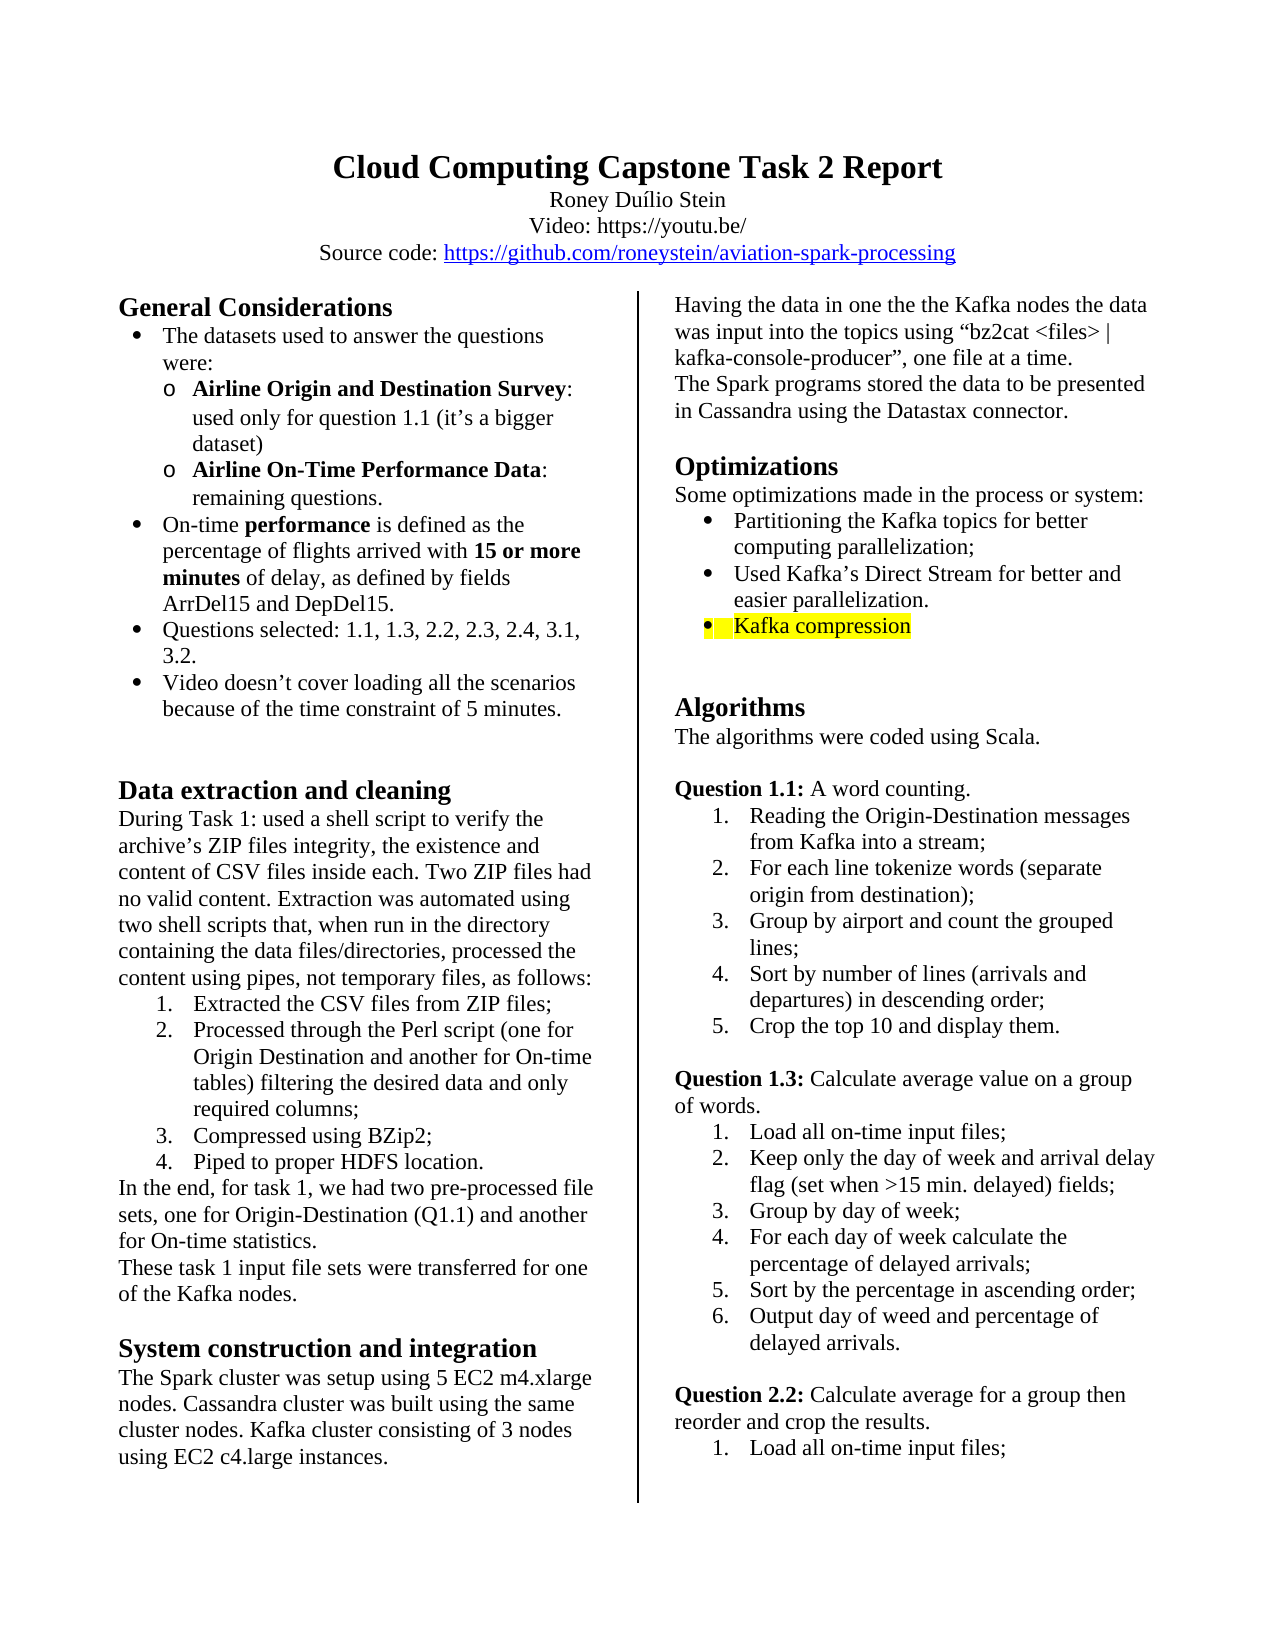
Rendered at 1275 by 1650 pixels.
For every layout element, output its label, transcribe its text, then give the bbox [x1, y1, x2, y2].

subtitle Optimizations [674, 449, 1157, 481]
list Sort by the percentage in ascending order; [712, 1276, 1157, 1302]
list Partitioning the Kafka topics for better computing parallelization; [704, 507, 1157, 560]
list For each day of week calculate the percentage of delayed arrivals; [712, 1223, 1157, 1276]
list Load all on-time input files; [712, 1118, 1157, 1144]
list Keep only the day of week and arrival delay flag (set when >15 min. delayed) fields; [712, 1144, 1157, 1197]
title Cloud Computing Capstone Task 2 Report [118, 148, 1157, 186]
subtitle System construction and integration [118, 1333, 601, 1364]
list Kafka compression [704, 612, 1157, 639]
list For each line tokenize words (separate origin from destination); [712, 854, 1157, 907]
text The Spark programs stored the data to be presented in Cassandra using the Datastax connector. [674, 371, 1157, 423]
list Sort by number of lines (arrivals and departures) in descending order; [712, 960, 1157, 1013]
text Question 2.2: Calculate average for a group then reorder and crop the results. [674, 1382, 1157, 1434]
list Reading the Origin-Destination messages from Kafka into a stream; [712, 802, 1157, 854]
list Extracted the CSV files from ZIP files; [156, 990, 601, 1016]
list Questions selected: 1.1, 1.3, 2.2, 2.3, 2.4, 3.1, 3.2. [133, 616, 601, 669]
text Some optimizations made in the process or system: [674, 481, 1157, 507]
text These task 1 input file sets were transferred for one of the Kafka nodes. [118, 1253, 601, 1306]
text Roney Duílio Stein [118, 186, 1157, 212]
subtitle General Considerations [118, 291, 601, 323]
list Group by day of week; [712, 1197, 1157, 1223]
list Processed through the Perl script (one for Origin Destination and another for On-time tables) filtering the desired data and only required columns; [156, 1016, 601, 1122]
list The datasets used to answer the questions were: [133, 323, 601, 375]
text The algorithms were coded using Scala. [674, 723, 1157, 749]
text Question 1.3: Calculate average value on a group of words. [674, 1065, 1157, 1118]
list Output day of weed and percentage of delayed arrivals. [712, 1302, 1157, 1355]
list Used Kafka’s Direct Stream for better and easier parallelization. [704, 560, 1157, 612]
subtitle Data extraction and cleaning [118, 774, 601, 806]
text In the end, for task 1, we had two pre-processed file sets, one for Origin-Destination (Q1.1) and another for On-time statistics. [118, 1174, 601, 1253]
text Video: https://youtu.be/ [118, 212, 1157, 239]
list Group by airport and count the grouped lines; [712, 907, 1157, 960]
list Airline Origin and Destination Survey: used only for question 1.1 (it’s a bigger dataset) [162, 375, 601, 456]
text Having the data in one the the Kafka nodes the data was input into the topics using “bz2cat <files> | kafka-console-producer”, one file at a time. [674, 291, 1157, 371]
list Airline On-Time Performance Data: remaining questions. [162, 456, 601, 511]
list Piped to proper HDFS location. [156, 1148, 601, 1174]
list Video doesn’t cover loading all the scenarios because of the time constraint of 5 minutes. [133, 669, 601, 722]
text During Task 1: used a shell script to verify the archive’s ZIP files integrity, the existence and content of CSV files inside each. Two ZIP files had no valid content. Extraction was automated using two shell scripts that, when run in the directory containing the data files/directories, processed the content using pipes, not temporary files, as follows: [118, 806, 601, 990]
text Source code: https://github.com/roneystein/aviation-spark-processing [118, 239, 1157, 265]
subtitle Algorithms [674, 692, 1157, 723]
list Crop the top 10 and display them. [712, 1013, 1157, 1039]
text The Spark cluster was setup using 5 EC2 m4.xlarge nodes. Cassandra cluster was built using the same cluster nodes. Kafka cluster consisting of 3 nodes using EC2 c4.large instances. [118, 1364, 601, 1469]
list Compressed using BZip2; [156, 1122, 601, 1148]
text Question 1.1: A word counting. [674, 775, 1157, 802]
list On-time performance is defined as the percentage of flights arrived with 15 or more minutes of delay, as defined by fields ArrDel15 and DepDel15. [133, 511, 601, 616]
list Load all on-time input files; [712, 1434, 1157, 1461]
